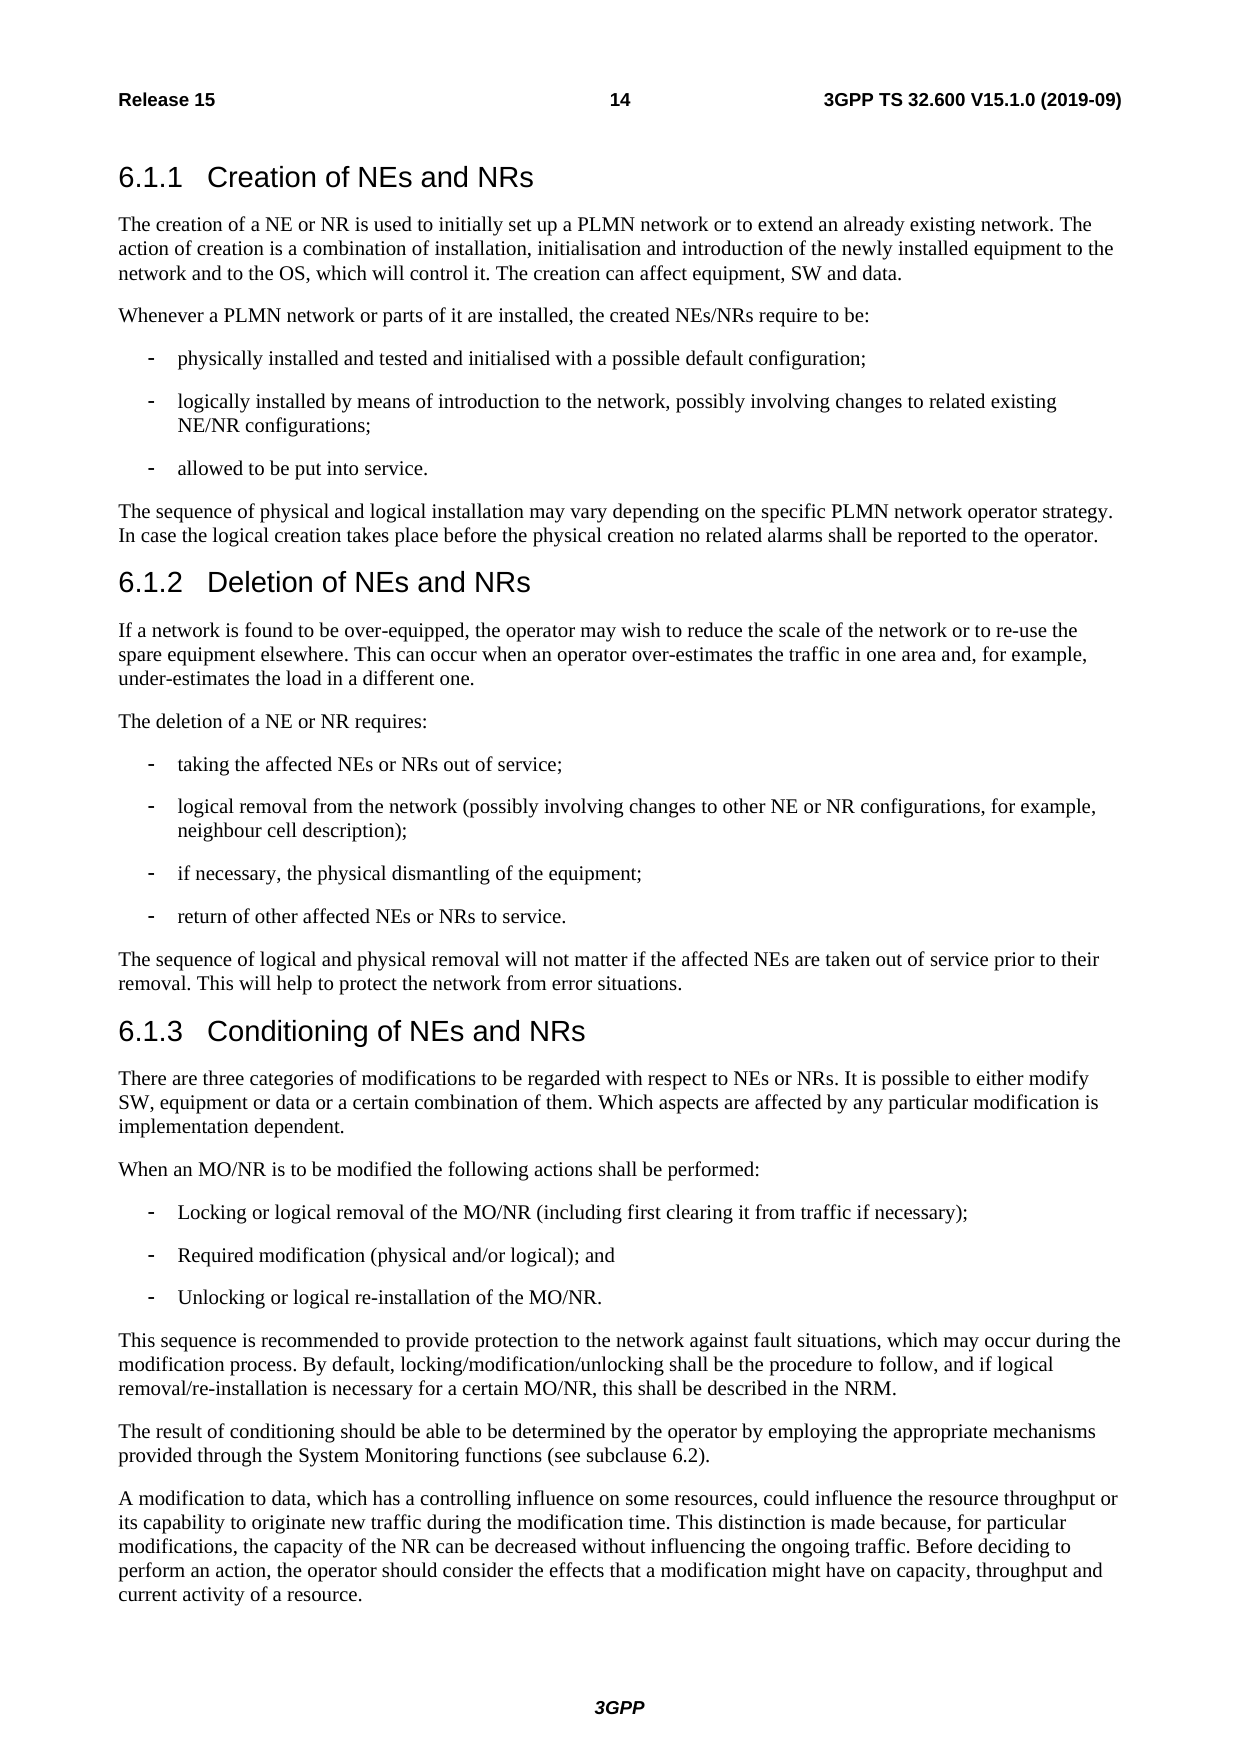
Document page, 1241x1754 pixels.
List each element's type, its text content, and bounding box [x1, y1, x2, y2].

text - logical removal from the network (possibly involving changes to other NE or NR configurations, for example, neighbour cell description); [148, 794, 1122, 842]
subtitle 6.1.1 Creation of NEs and NRs [118, 160, 1122, 193]
text - Required modification (physical and/or logical); and [148, 1242, 1122, 1267]
text A modification to data, which has a controlling influence on some resources, could influence the resource throughput or its capability to originate new traffic during the modification time. This distinction is made because, for particular modifications, the capacity of the NR can be decreased without influencing the ongoing traffic. Before deciding to perform an action, the operator should consider the effects that a modification might have on capacity, throughput and current activity of a resource. [118, 1486, 1122, 1606]
text - taking the affected NEs or NRs out of service; [148, 751, 1122, 776]
text Whenever a PLMN network or parts of it are installed, the created NEs/NRs require to be: [118, 303, 1122, 327]
text The result of conditioning should be able to be determined by the operator by employing the appropriate mechanisms provided through the System Monitoring functions (see subclause 6.2). [118, 1419, 1122, 1467]
text - Unlocking or logical re-installation of the MO/NR. [148, 1285, 1122, 1309]
text There are three categories of modifications to be regarded with respect to NEs or NRs. It is possible to either modify SW, equipment or data or a certain combination of them. Which aspects are affected by any particular modification is implementation dependent. [118, 1066, 1122, 1138]
text The sequence of logical and physical removal will not matter if the affected NEs are taken out of service prior to their removal. This will help to protect the network from error situations. [118, 947, 1122, 995]
text - if necessary, the physical dismantling of the equipment; [148, 861, 1122, 885]
text - Locking or logical removal of the MO/NR (including first clearing it from traffic if necessary); [148, 1200, 1122, 1224]
text - logically installed by means of introduction to the network, possibly involving changes to related existing NE/NR configurations; [148, 389, 1122, 437]
text When an MO/NR is to be modified the following actions shall be performed: [118, 1157, 1122, 1181]
subtitle 6.1.3 Conditioning of NEs and NRs [118, 1014, 1122, 1047]
text - allowed to be put into service. [148, 456, 1122, 480]
text The sequence of physical and logical installation may vary depending on the specific PLMN network operator strategy. In case the logical creation takes place before the physical creation no related alarms shall be reported to the operator. [118, 498, 1122, 547]
text The creation of a NE or NR is used to initially set up a PLMN network or to extend an already existing network. The action of creation is a combination of installation, initialisation and introduction of the newly installed equipment to the network and to the OS, which will control it. The creation can affect equipment, SW and data. [118, 212, 1122, 284]
text The deletion of a NE or NR requires: [118, 709, 1122, 733]
text This sequence is recommended to provide protection to the network against fault situations, which may occur during the modification process. By default, locking/modification/unlocking shall be the procedure to follow, and if logical removal/re-installation is necessary for a certain MO/NR, this shall be described in the NRM. [118, 1328, 1122, 1400]
text - physically installed and tested and initialised with a possible default configuration; [148, 346, 1122, 370]
subtitle 6.1.2 Deletion of NEs and NRs [118, 565, 1122, 599]
text If a network is found to be over-equipped, the operator may wish to reduce the scale of the network or to re-use the spare equipment elsewhere. This can occur when an operator over-estimates the traffic in one area and, for example, under-estimates the load in a different one. [118, 618, 1122, 690]
text - return of other affected NEs or NRs to service. [148, 904, 1122, 928]
